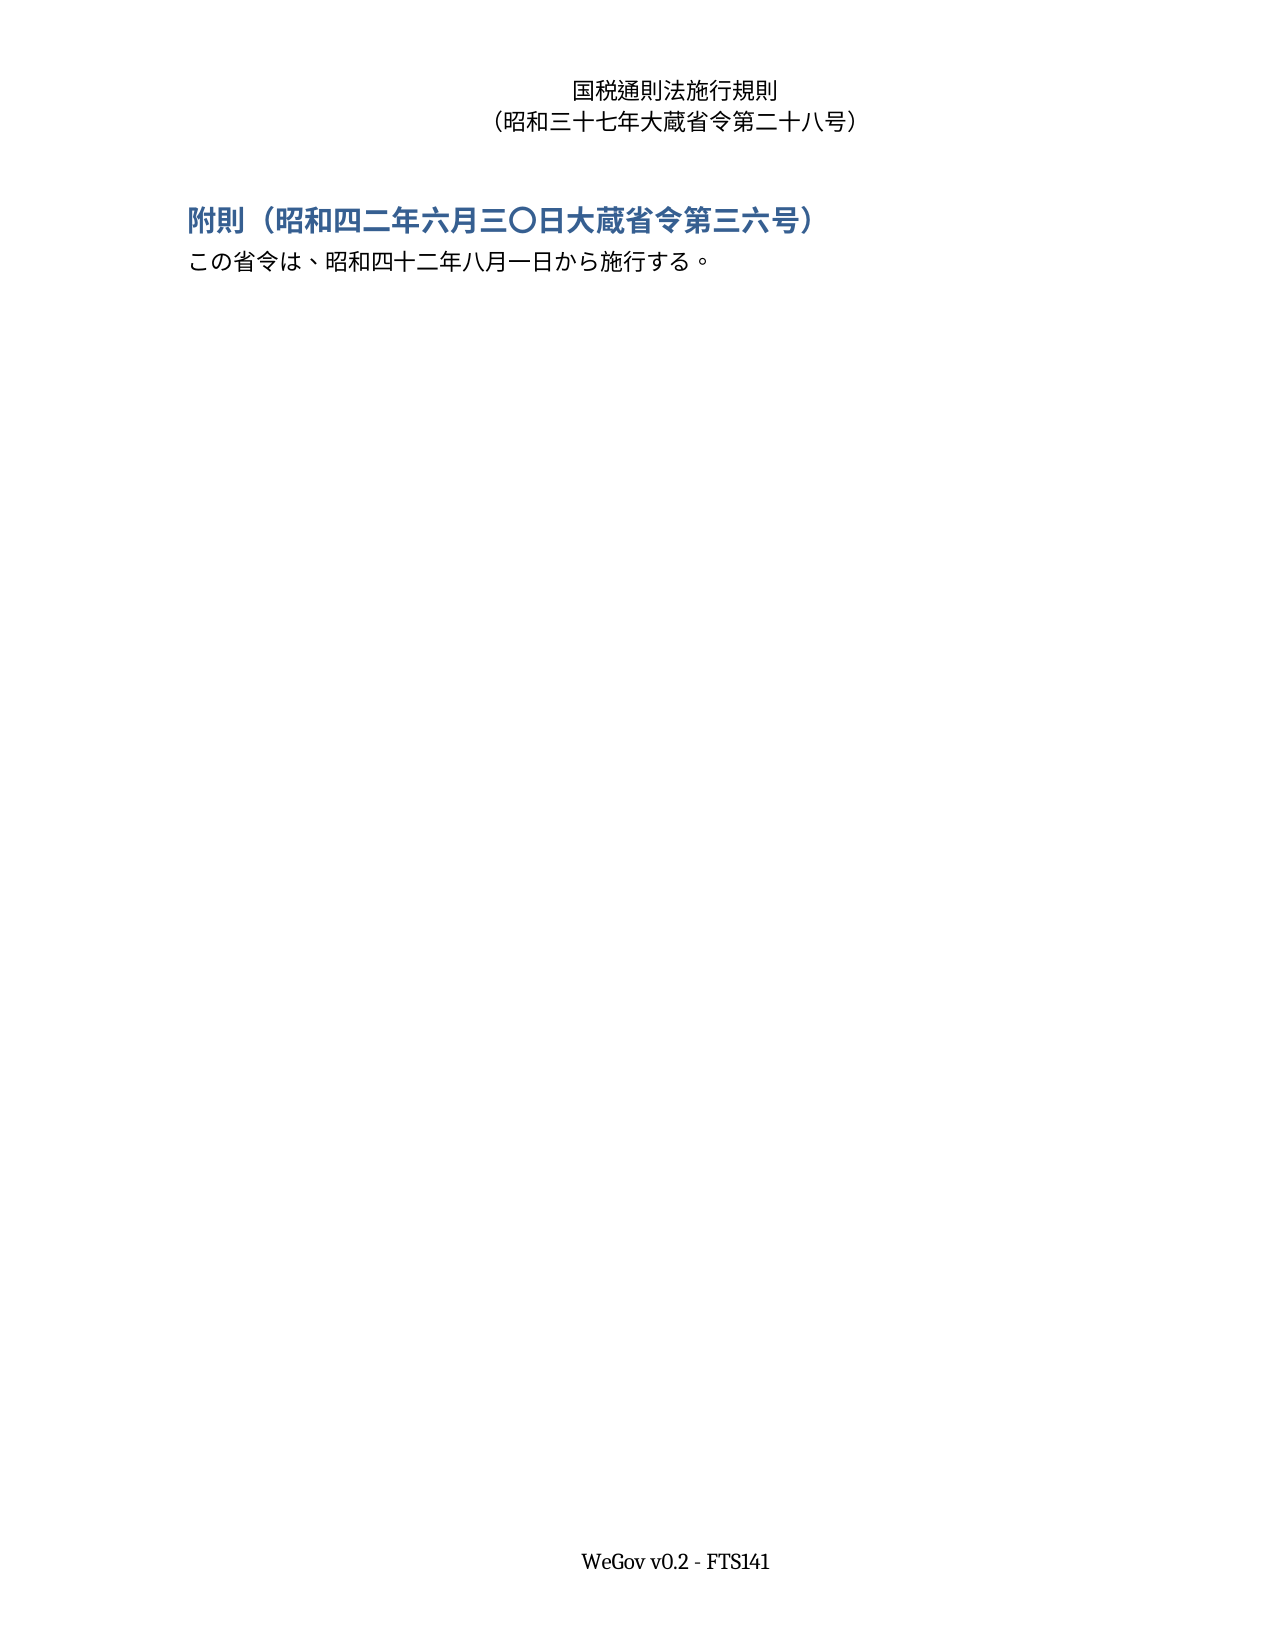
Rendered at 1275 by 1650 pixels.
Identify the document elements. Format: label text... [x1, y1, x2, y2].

text この省令は、昭和四十二年八月一日から施行する。 [187, 246, 1087, 277]
subtitle 附則（昭和四二年六月三〇日大蔵省令第三六号） [187, 200, 1087, 240]
